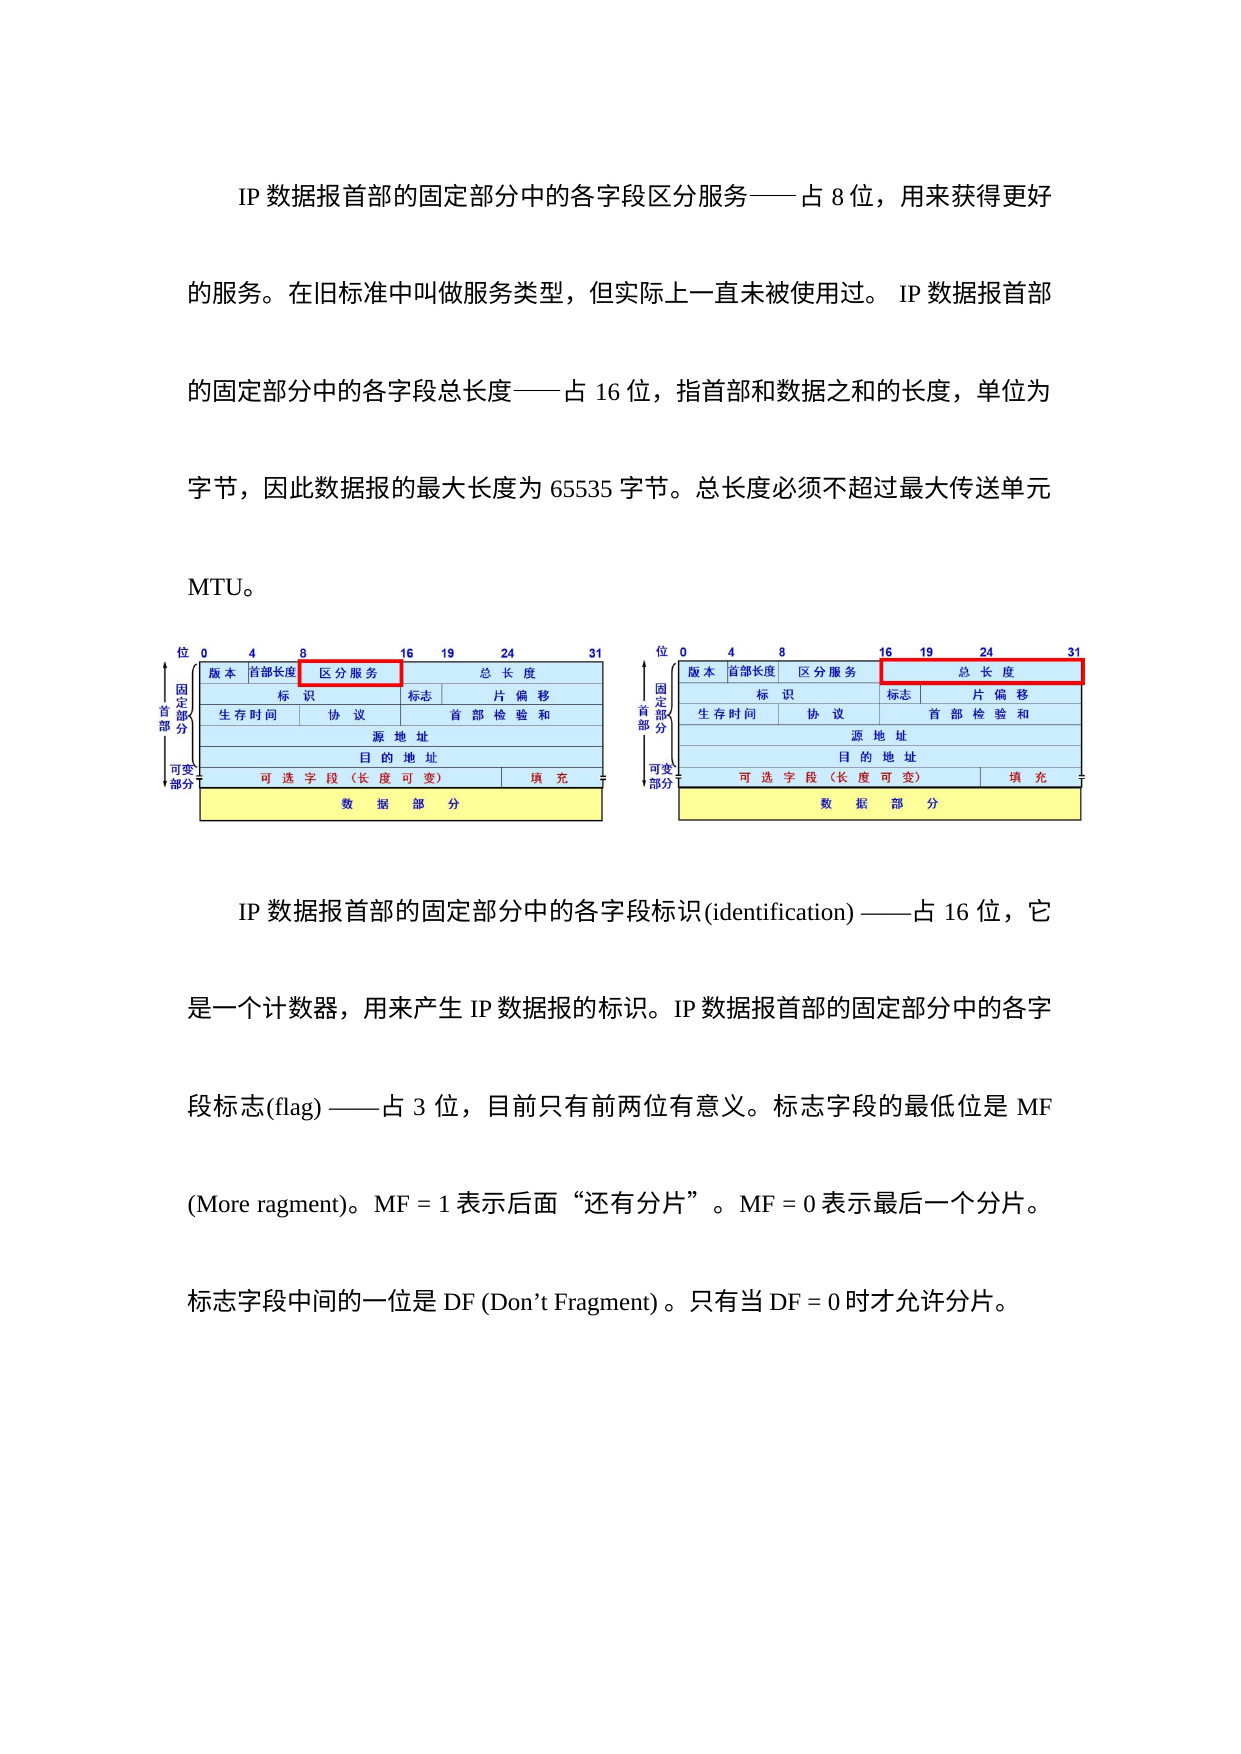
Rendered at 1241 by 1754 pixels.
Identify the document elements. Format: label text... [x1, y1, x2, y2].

text IP 数据报首部的固定部分中的各字段标识(identification) ——占 16 位，它是一个计数器，用来产生 IP 数据报的标识。IP数据报首部的固定部分中的各字段标志(flag) ——占 3 位，目前只有前两位有意义。标志字段的最低位是 MF (More ragment)。MF = 1表示后面“还有分片”。MF = 0表示最后一个分片。 标志字段中间的一位是 DF (Don’t Fragment) 。只有当DF = 0时才允许分片。 [187, 877, 1053, 1332]
picture [637, 641, 1087, 825]
text IP数据报首部的固定部分中的各字段区分服务——占8位，用来获得更好的服务。在旧标准中叫做服务类型，但实际上一直未被使用过。 IP 数据报首部的固定部分中的各字段总长度——占 16 位，指首部和数据之和的长度，单位为字节，因此数据报的最大长度为65535 字节。总长度必须不超过最大传送单元 MTU。 [187, 162, 1053, 617]
picture [157, 644, 607, 824]
